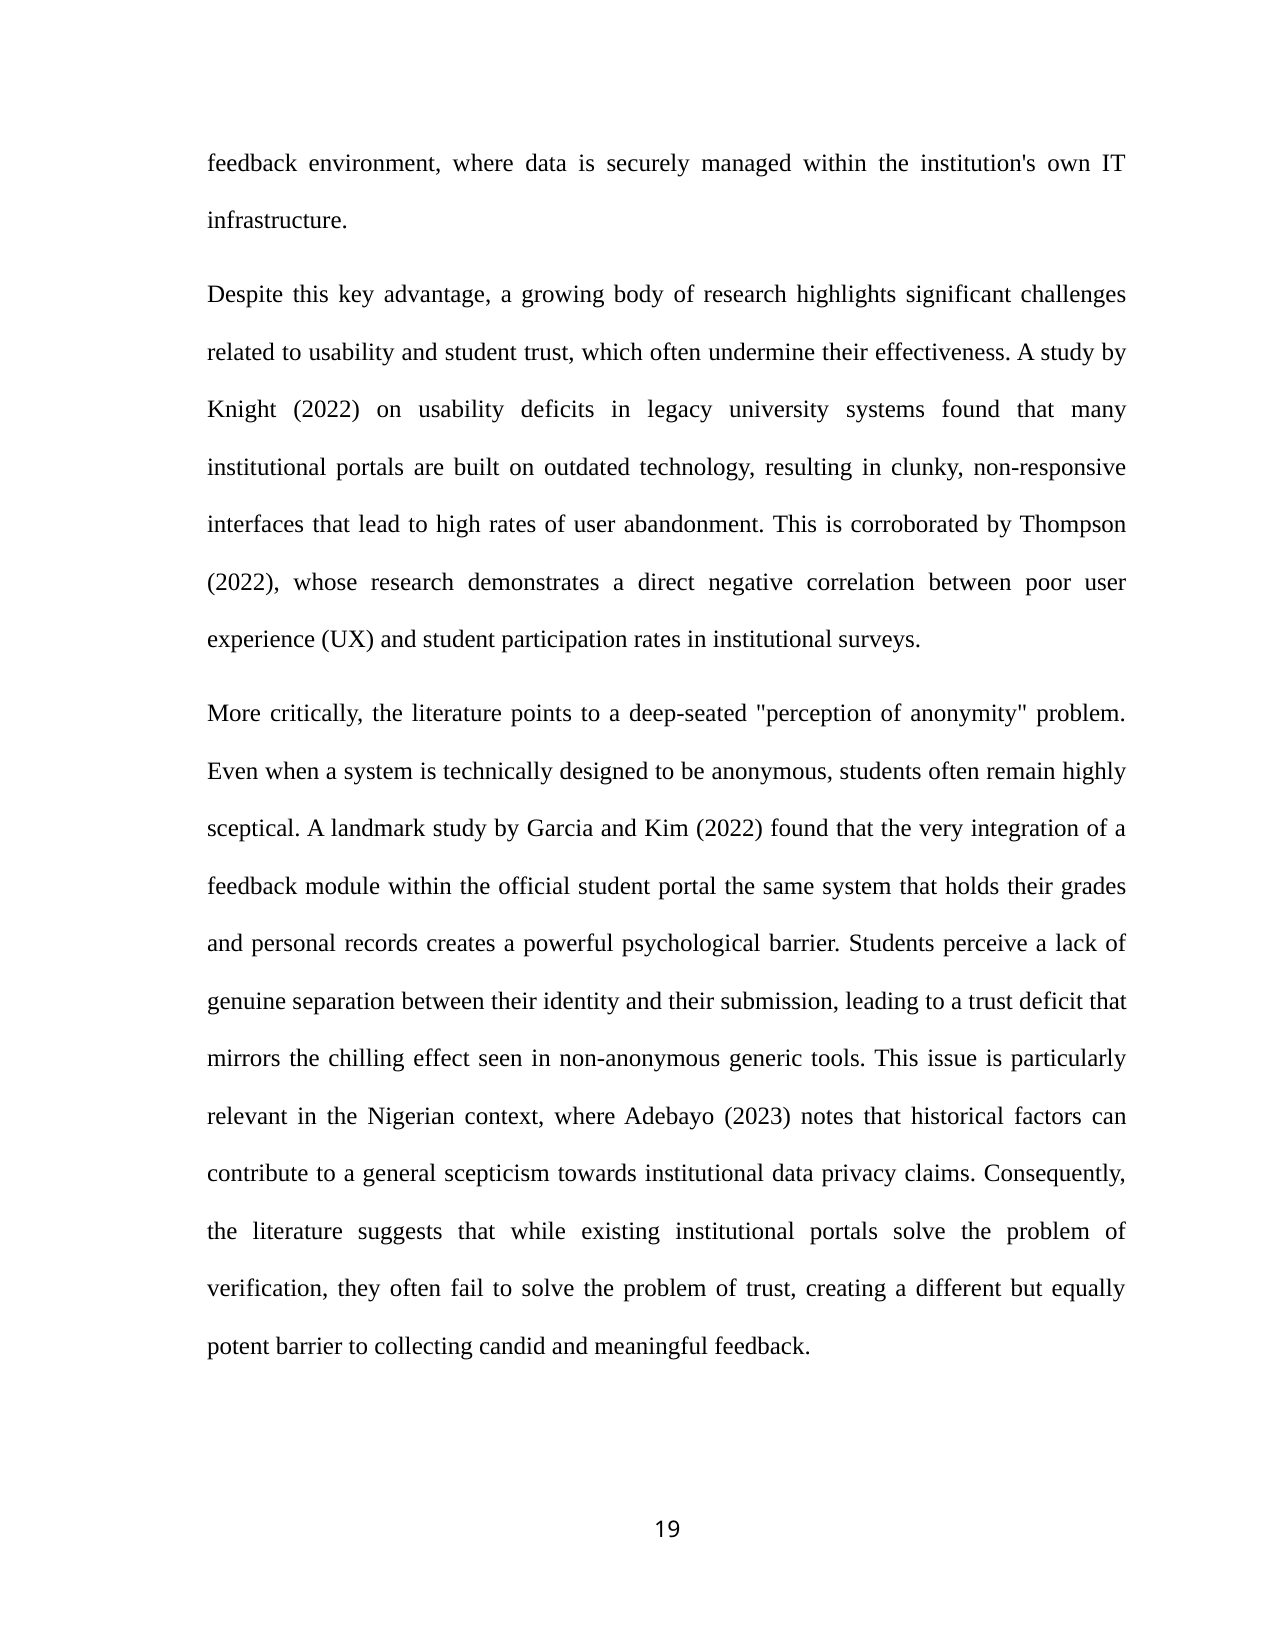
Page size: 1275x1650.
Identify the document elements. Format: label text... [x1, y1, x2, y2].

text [207, 148, 1127, 234]
text More critically, the literature points to a deep-seated "perception of anonymity" problem. Even when a system is technically designed to be anonymous, students often remain highly sceptical. A landmark study by Garcia and Kim (2022) found that the very integration of a feedback module within the official student portal the same system that holds their grades and personal records creates a powerful psychological barrier. Students perceive a lack of genuine separation between their identity and their submission, leading to a trust deficit that mirrors the chilling effect seen in non-anonymous generic tools. This issue is particularly relevant in the Nigerian context, where Adebayo (2023) notes that historical factors can contribute to a general scepticism towards institutional data privacy claims. Consequently, the literature suggests that while existing institutional portals solve the problem of verification, they often fail to solve the problem of trust, creating a different but equally potent barrier to collecting candid and meaningful feedback. [207, 698, 1127, 1360]
text Despite this key advantage, a growing body of research highlights significant challenges related to usability and student trust, which often undermine their effectiveness. A study by Knight (2022) on usability deficits in legacy university systems found that many institutional portals are built on outdated technology, resulting in clunky, non-responsive interfaces that lead to high rates of user abandonment. This is corroborated by Thompson (2022), whose research demonstrates a direct negative correlation between poor user experience (UX) and student participation rates in institutional surveys. [207, 279, 1127, 653]
